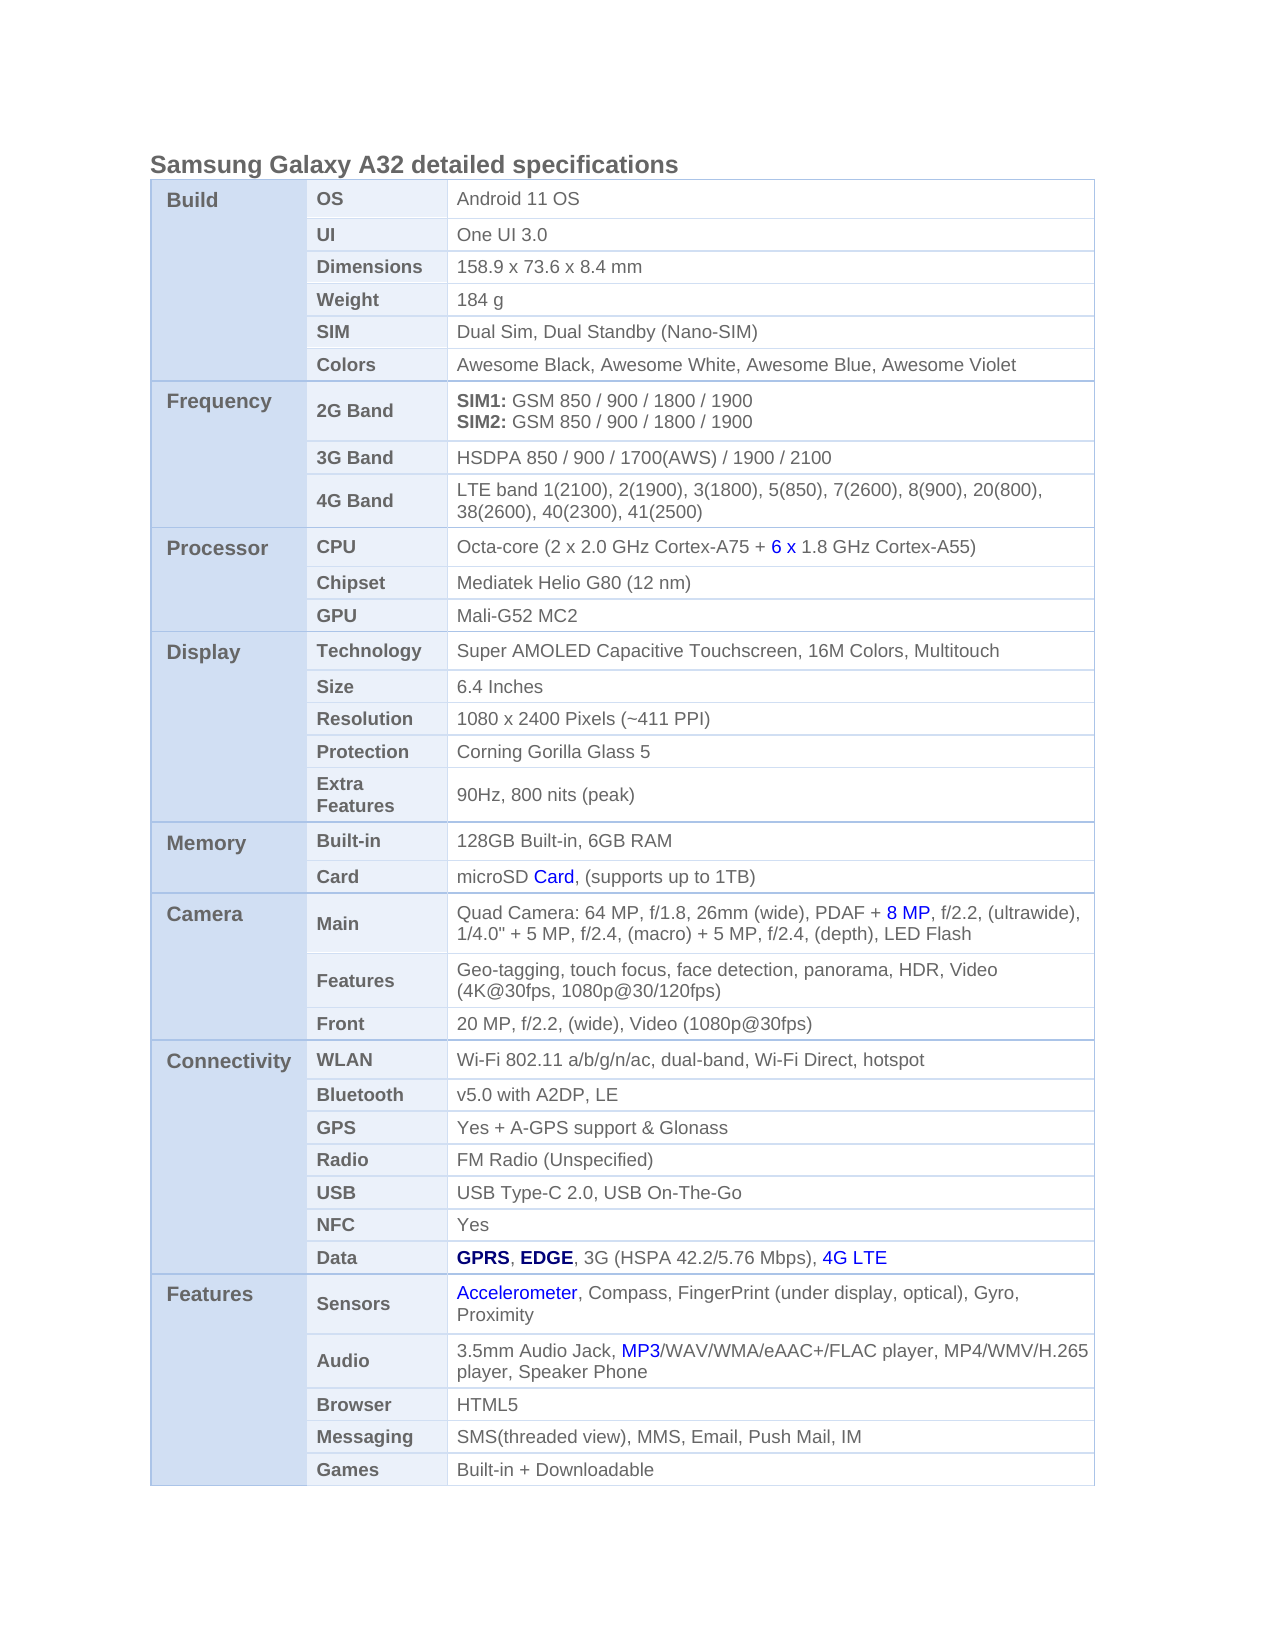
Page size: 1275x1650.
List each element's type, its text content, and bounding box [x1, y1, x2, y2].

table_cell 128GB Built-in, 6GB RAM [448, 823, 1094, 860]
table_cell Processor [152, 528, 307, 631]
table_cell Protection [307, 736, 447, 767]
table_cell 3G Band [307, 442, 447, 473]
table_cell Card [307, 861, 447, 892]
table_cell GPRS, EDGE, 3G (HSPA 42.2/5.76 Mbps), 4G LTE [448, 1242, 1094, 1273]
table_cell One UI 3.0 [448, 219, 1094, 250]
table_cell Display [152, 632, 307, 821]
table_cell 1080 x 2400 Pixels (~411 PPI) [448, 703, 1094, 734]
table_cell WLAN [307, 1041, 447, 1078]
table_cell 158.9 x 73.6 x 8.4 mm [448, 252, 1094, 282]
table_cell microSD Card, (supports up to 1TB) [448, 861, 1094, 892]
text Samsung Galaxy A32 detailed specifications [150, 150, 1125, 179]
table_cell Features [152, 1275, 307, 1485]
table_cell Wi-Fi 802.11 a/b/g/n/ac, dual-band, Wi-Fi Direct, hotspot [448, 1041, 1094, 1078]
table_cell CPU [307, 528, 447, 566]
table_cell Front [307, 1008, 447, 1039]
table_cell Accelerometer, Compass, FingerPrint (under display, optical), Gyro, Proximity [448, 1275, 1094, 1333]
table_cell Yes [448, 1210, 1094, 1240]
table_cell USB Type-C 2.0, USB On-The-Go [448, 1177, 1094, 1208]
table_cell 20 MP, f/2.2, (wide), Video (1080p@30fps) [448, 1008, 1094, 1039]
table_cell HTML5 [448, 1389, 1094, 1420]
table_cell GPU [307, 600, 447, 631]
table_cell NFC [307, 1210, 447, 1240]
table_cell SMS(threaded view), MMS, Email, Push Mail, IM [448, 1421, 1094, 1452]
table_header OS [307, 180, 447, 217]
table_cell Sensors [307, 1275, 447, 1333]
table_cell Super AMOLED Capacitive Touchscreen, 16M Colors, Multitouch [448, 632, 1094, 669]
table_cell 2G Band [307, 382, 447, 440]
table_cell Features [307, 954, 447, 1007]
table_cell UI [307, 219, 447, 250]
table_cell LTE band 1(2100), 2(1900), 3(1800), 5(850), 7(2600), 8(900), 20(800), 38(2600), 40(2300), 41(2500) [448, 475, 1094, 527]
table_cell 6.4 Inches [448, 671, 1094, 702]
table_cell SIM [307, 317, 447, 347]
table_cell Octa-core (2 x 2.0 GHz Cortex-A75 + 6 x 1.8 GHz Cortex-A55) [448, 528, 1094, 566]
table_cell FM Radio (Unspecified) [448, 1145, 1094, 1175]
table_cell Data [307, 1242, 447, 1273]
table_cell Quad Camera: 64 MP, f/1.8, 26mm (wide), PDAF + 8 MP, f/2.2, (ultrawide), 1/4.0" + 5 MP, f/2.4, (macro) + 5 MP, f/2.4, (depth), LED Flash [448, 894, 1094, 952]
table_cell SIM1: GSM 850 / 900 / 1800 / 1900 SIM2: GSM 850 / 900 / 1800 / 1900 [448, 382, 1094, 440]
table_cell Resolution [307, 703, 447, 734]
table_cell Bluetooth [307, 1080, 447, 1110]
table_cell USB [307, 1177, 447, 1208]
table_cell Size [307, 671, 447, 702]
table_cell GPS [307, 1112, 447, 1143]
table_cell Dimensions [307, 252, 447, 282]
table_cell Mediatek Helio G80 (12 nm) [448, 567, 1094, 598]
table_cell Corning Gorilla Glass 5 [448, 736, 1094, 767]
table_cell Games [307, 1454, 447, 1485]
table_cell Built-in [307, 823, 447, 860]
table_cell Browser [307, 1389, 447, 1420]
table_cell Camera [152, 894, 307, 1039]
table_cell Connectivity [152, 1041, 307, 1273]
table_cell Geo-tagging, touch focus, face detection, panorama, HDR, Video (4K@30fps, 1080p@30/120fps) [448, 954, 1094, 1007]
table_cell Mali-G52 MC2 [448, 600, 1094, 631]
table_cell 3.5mm Audio Jack, MP3/WAV/WMA/eAAC+/FLAC player, MP4/WMV/H.265 player, Speaker Phone [448, 1335, 1094, 1387]
table_cell Frequency [152, 382, 307, 527]
table_header Android 11 OS [448, 180, 1094, 217]
table_cell Colors [307, 349, 447, 380]
table_cell 184 g [448, 284, 1094, 315]
table_cell Memory [152, 823, 307, 892]
table_cell 4G Band [307, 475, 447, 527]
table_cell Audio [307, 1335, 447, 1387]
table_cell 90Hz, 800 nits (peak) [448, 768, 1094, 821]
table_cell Built-in + Downloadable [448, 1454, 1094, 1485]
table_cell Main [307, 894, 447, 952]
table_cell Weight [307, 284, 447, 315]
table_cell Technology [307, 632, 447, 669]
table_cell Chipset [307, 567, 447, 598]
table_header Build [152, 180, 307, 380]
table_cell Awesome Black, Awesome White, Awesome Blue, Awesome Violet [448, 349, 1094, 380]
table_cell Extra Features [307, 768, 447, 821]
table_cell Messaging [307, 1421, 447, 1452]
table_cell Dual Sim, Dual Standby (Nano-SIM) [448, 317, 1094, 347]
table_cell HSDPA 850 / 900 / 1700(AWS) / 1900 / 2100 [448, 442, 1094, 473]
table_cell v5.0 with A2DP, LE [448, 1080, 1094, 1110]
table_cell Radio [307, 1145, 447, 1175]
table_cell Yes + A-GPS support & Glonass [448, 1112, 1094, 1143]
